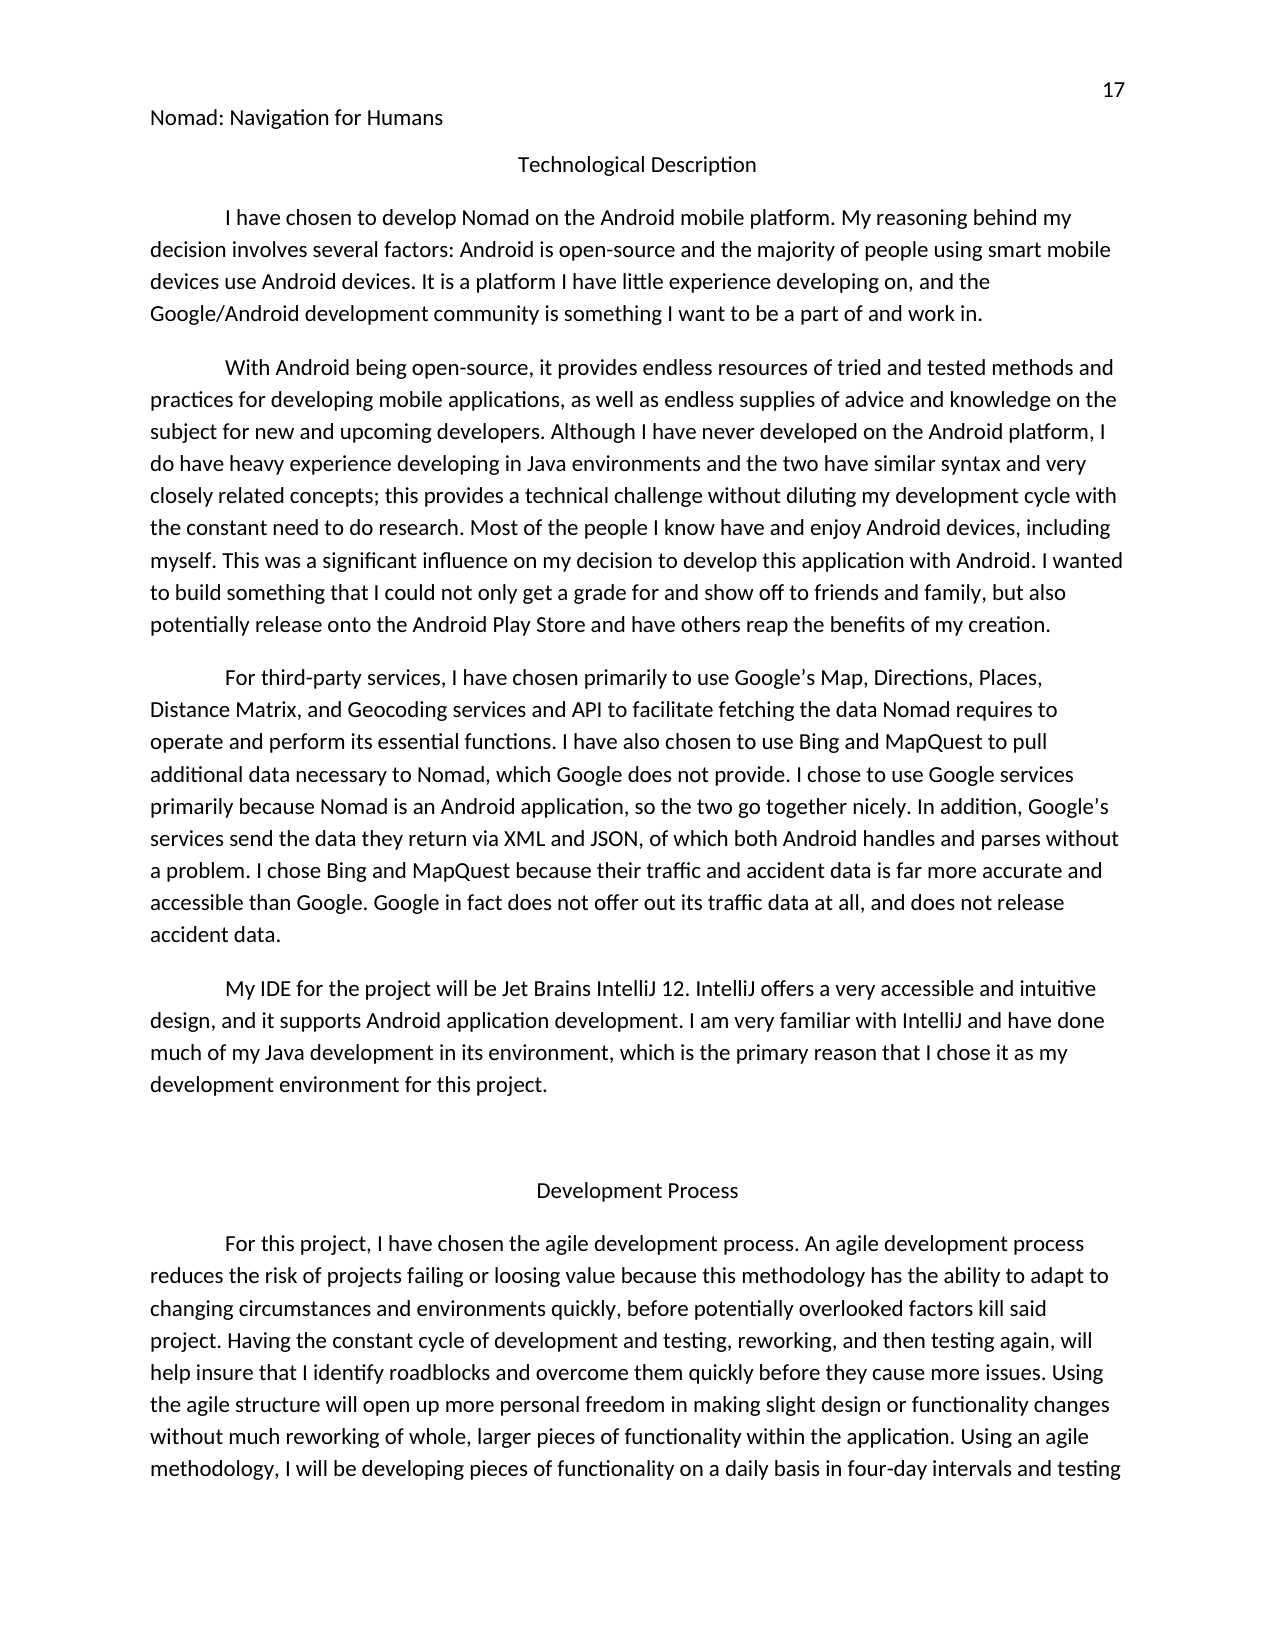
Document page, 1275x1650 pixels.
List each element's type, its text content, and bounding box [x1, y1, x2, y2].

text My IDE for the project will be Jet Brains IntelliJ 12. IntelliJ offers a very accessible and intuitive design, and it supports Android application development. I am very familiar with IntelliJ and have done much of my Java development in its environment, which is the primary reason that I chose it as my development environment for this project. [150, 974, 1125, 1098]
text I have chosen to develop Nomad on the Android mobile platform. My reasoning behind my decision involves several factors: Android is open-source and the majority of people using smart mobile devices use Android devices. It is a platform I have little experience developing on, and the Google/Android development community is something I want to be a part of and work in. [150, 203, 1125, 328]
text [150, 1229, 1125, 1483]
text For third-party services, I have chosen primarily to use Google’s Map, Directions, Places, Distance Matrix, and Geocoding services and API to facilitate fetching the data Nomad requires to operate and perform its essential functions. I have also chosen to use Bing and MapQuest to pull additional data necessary to Nomad, which Google does not provide. I chose to use Google services primarily because Nomad is an Android application, so the two go together nicely. In addition, Google’s services send the data they return via XML and JSON, of which both Android handles and parses without a problem. I chose Bing and MapQuest because their traffic and accident data is far more accurate and accessible than Google. Google in fact does not offer out its traffic data at all, and does not release accident data. [150, 663, 1125, 949]
text With Android being open-source, it provides endless resources of tried and tested methods and practices for developing mobile applications, as well as endless supplies of advice and knowledge on the subject for new and upcoming developers. Although I have never developed on the Android platform, I do have heavy experience developing in Java environments and the two have similar syntax and very closely related concepts; this provides a technical challenge without diluting my development cycle with the constant need to do research. Most of the people I know have and enjoy Android devices, including myself. This was a significant influence on my decision to develop this application with Android. I wanted to build something that I could not only get a grade for and show off to friends and family, but also potentially release onto the Android Play Store and have others reap the benefits of my creation. [150, 353, 1125, 638]
text Development Process [150, 1176, 1125, 1204]
text Technological Description [150, 150, 1125, 178]
